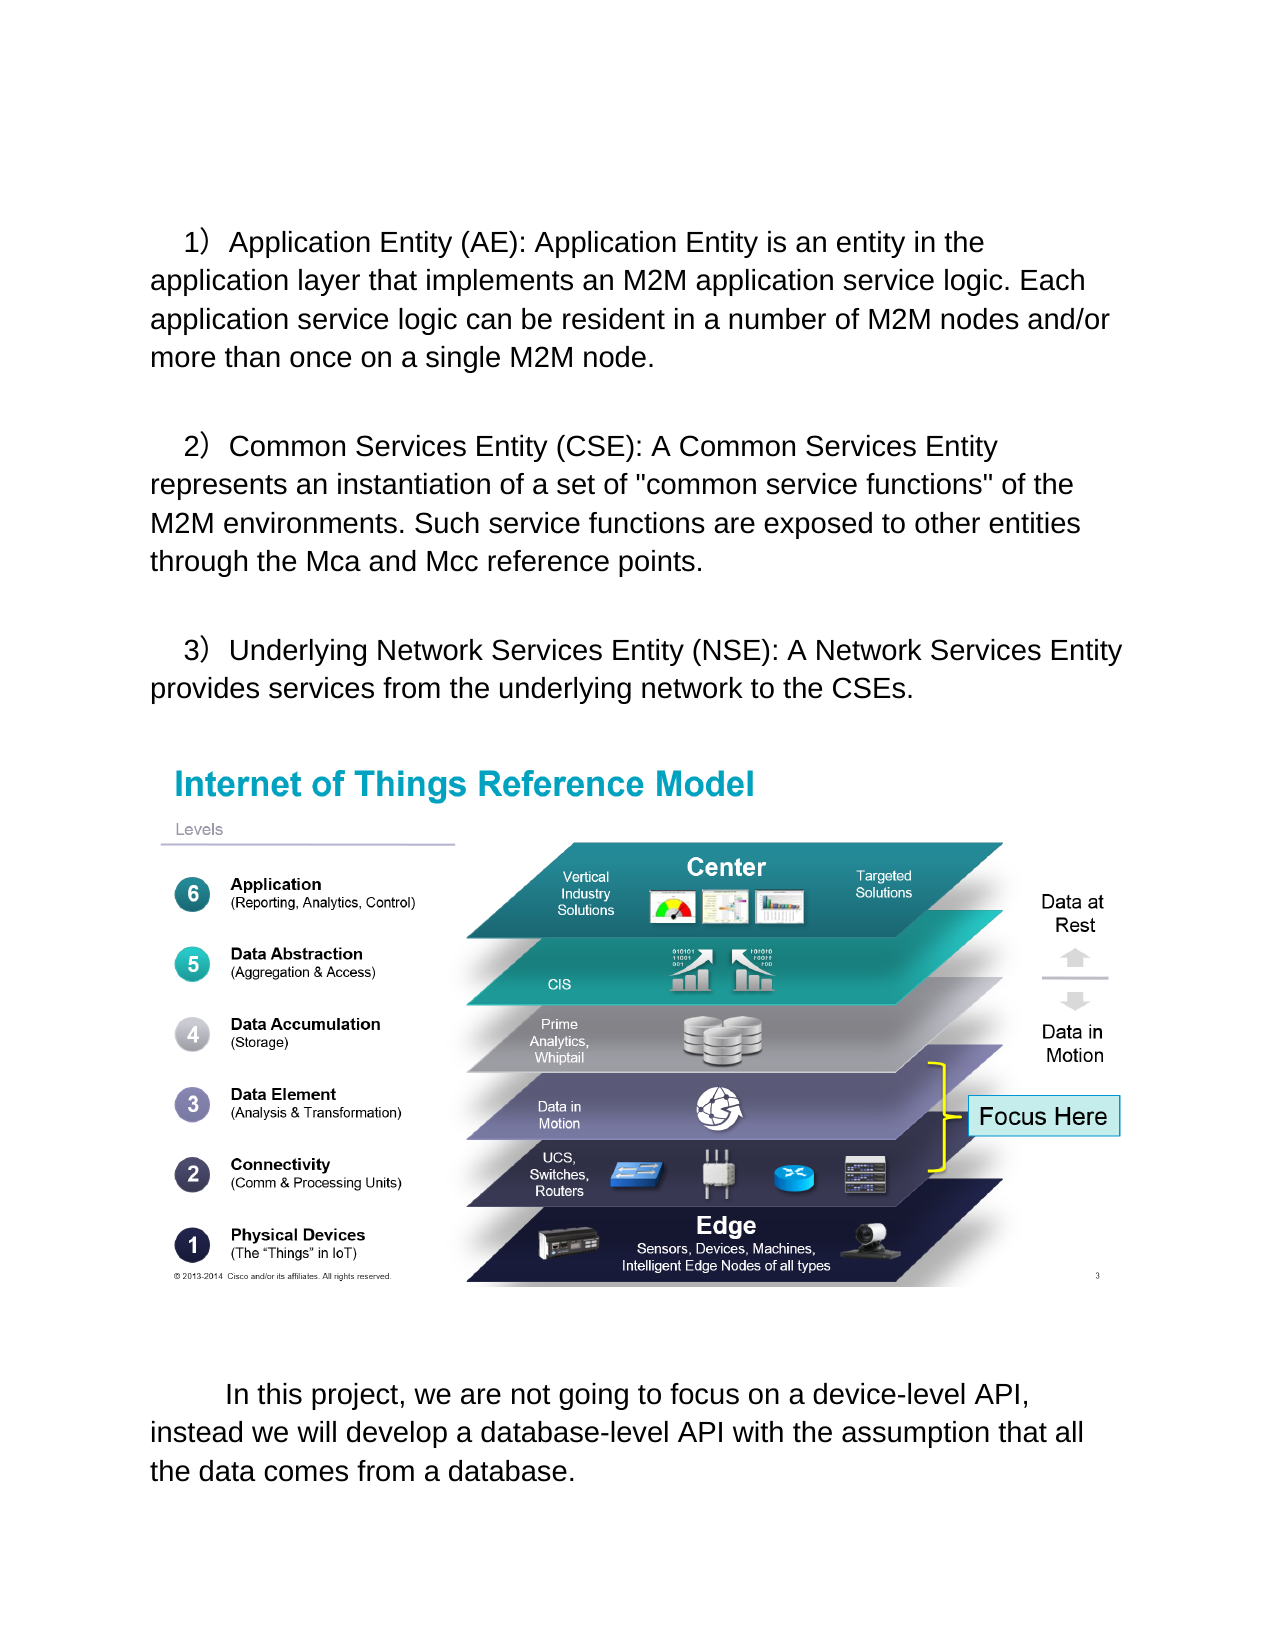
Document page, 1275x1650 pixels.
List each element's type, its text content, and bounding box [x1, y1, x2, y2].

text 1）Application Entity (AE): Application Entity is an entity in the application layer that implements an M2M application service logic. Each application service logic can be resident in a number of M2M nodes and/or more than once on a single M2M node. [150, 224, 1125, 374]
text In this project, we are not going to focus on a device-level API, instead we will develop a database-level API with the assumption that all the data comes from a database. [150, 1377, 1125, 1487]
picture [150, 759, 1125, 1287]
text 3）Underlying Network Services Entity (NSE): A Network Services Entity provides services from the underlying network to the CSEs. [150, 632, 1125, 704]
text 2）Common Services Entity (CSE): A Common Services Entity represents an instantiation of a set of "common service functions" of the M2M environments. Such service functions are exposed to other entities through the Mca and Mcc reference points. [150, 428, 1125, 578]
